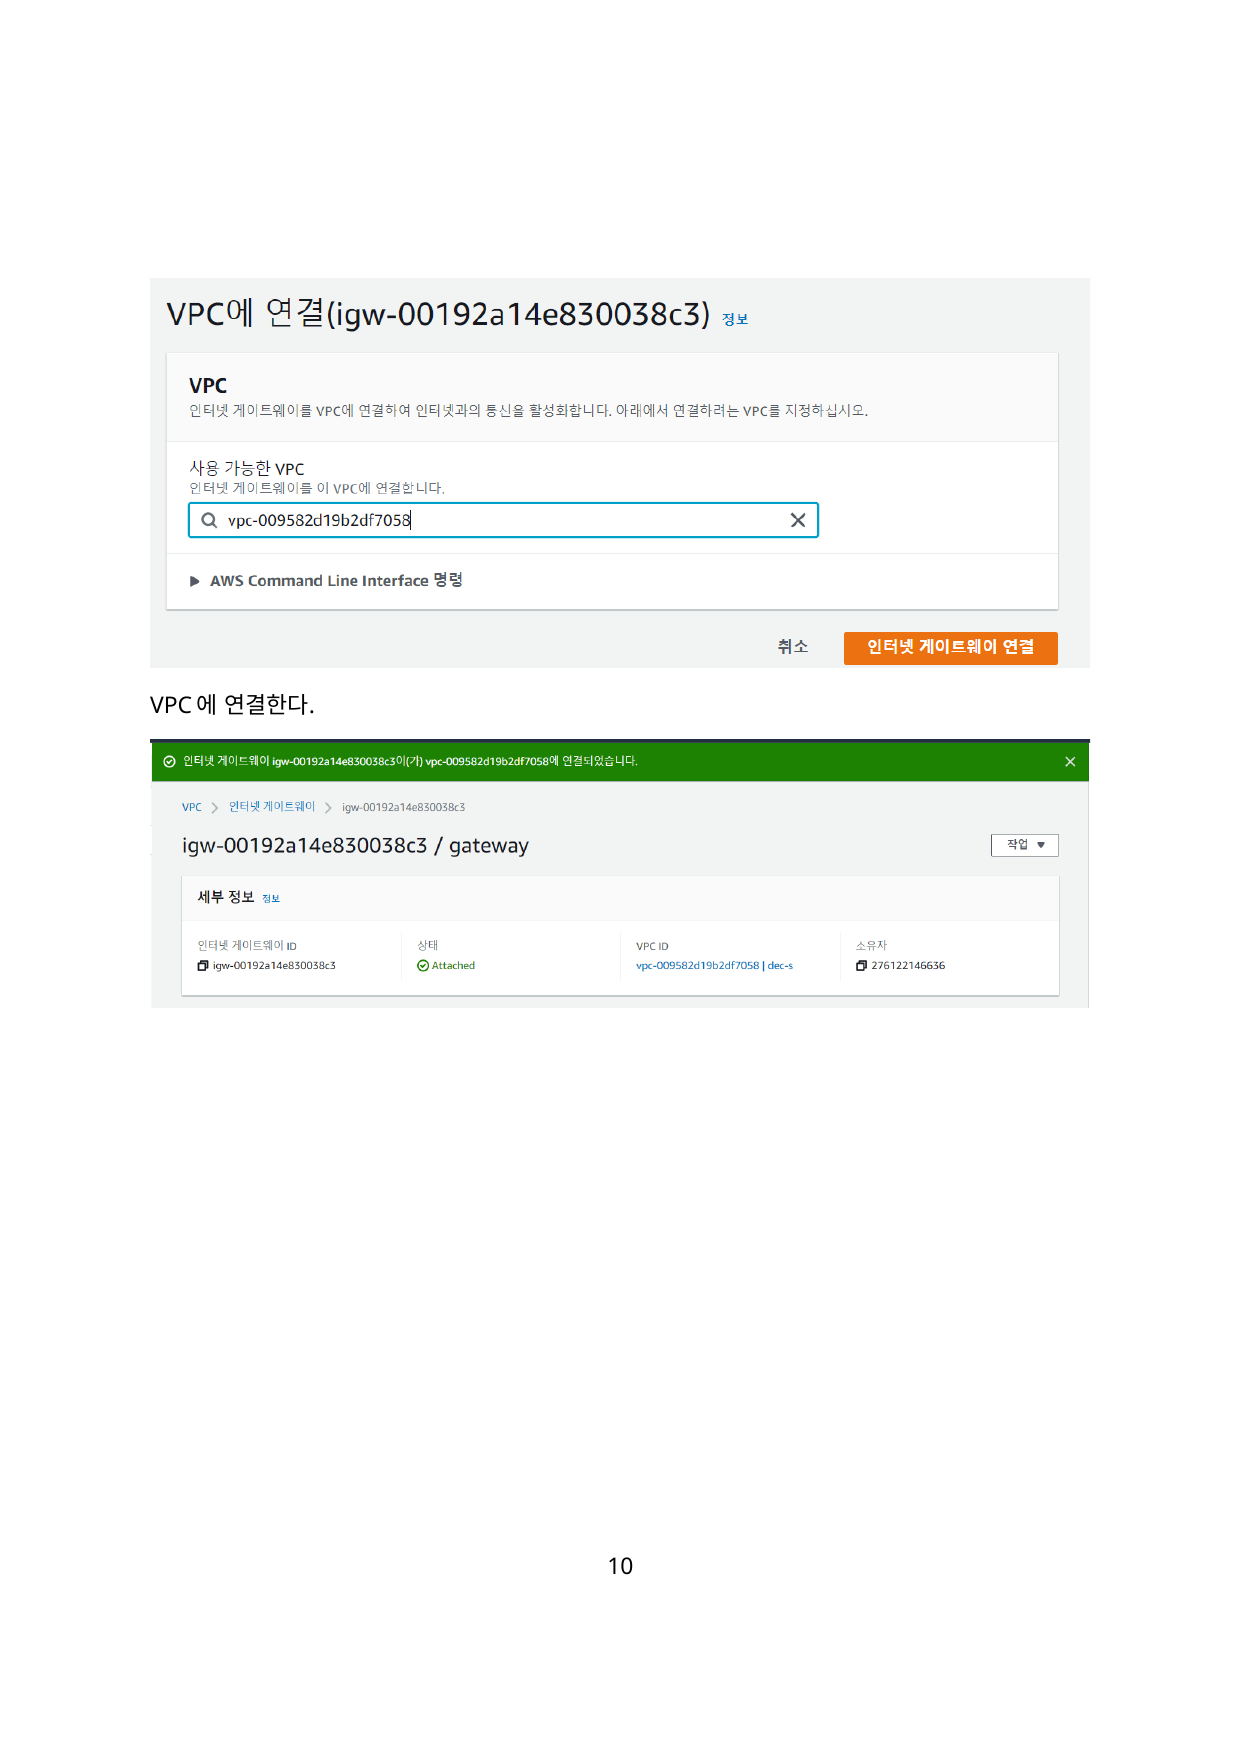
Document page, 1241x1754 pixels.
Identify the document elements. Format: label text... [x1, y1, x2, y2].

picture [150, 278, 1091, 668]
picture [150, 739, 1091, 1008]
text VPC에 연결한다. [150, 687, 1090, 720]
